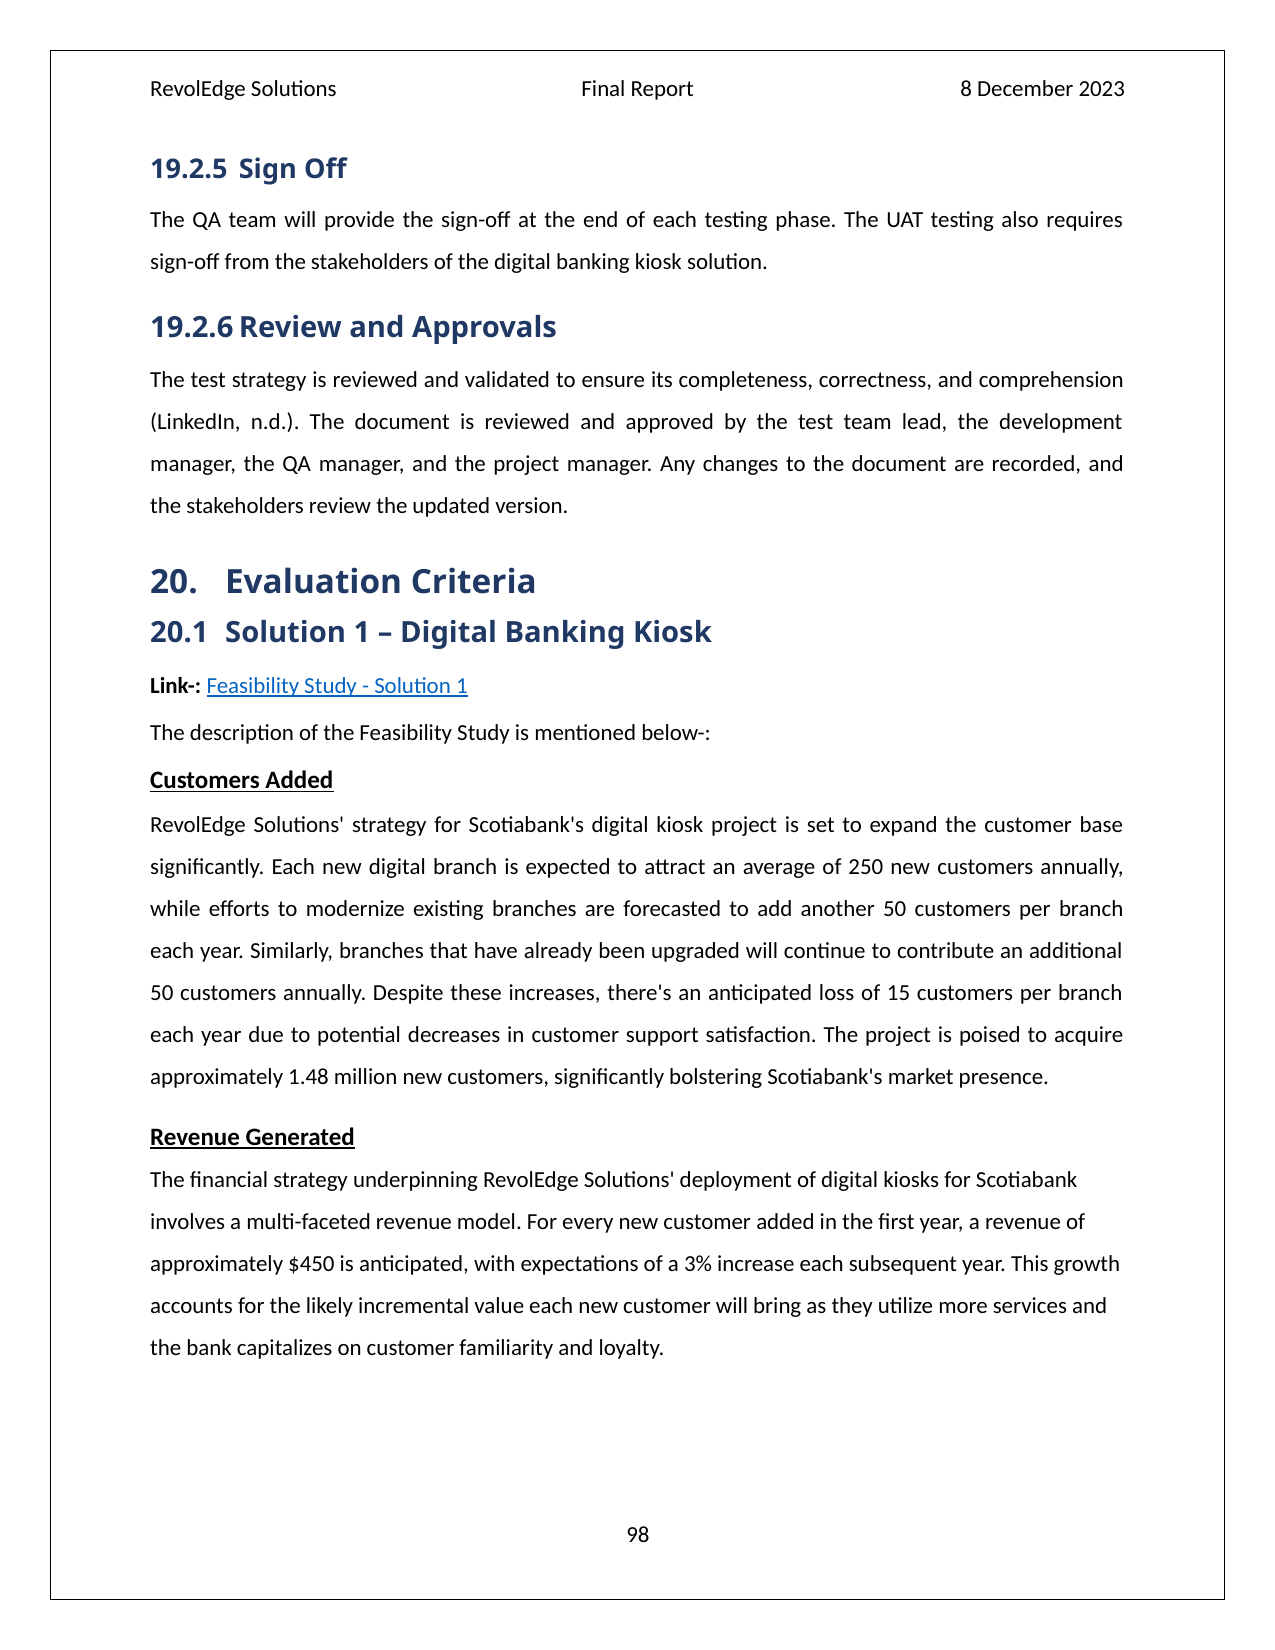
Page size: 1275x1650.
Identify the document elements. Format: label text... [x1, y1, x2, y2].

text The QA team will provide the sign-off at the end of each testing phase. The UAT testing also requires sign-off from the stakeholders of the digital banking kiosk solution. [150, 205, 1125, 275]
subtitle Evaluation Criteria [150, 558, 1125, 604]
text The description of the Feasibility Study is mentioned below-: [150, 718, 1125, 746]
text Revenue Generated The financial strategy underpinning RevolEdge Solutions' deployment of digital kiosks for Scotiabank involves a multi-faceted revenue model. For every new customer added in the first year, a revenue of approximately $450 is anticipated, with expectations of a 3% increase each subsequent year. This growth accounts for the likely incremental value each new customer will bring as they utilize more services and the bank capitalizes on customer familiarity and loyalty. [150, 1121, 1125, 1361]
subtitle Review and Approvals [150, 306, 1125, 346]
subtitle Solution 1 – Digital Banking Kiosk [150, 611, 1125, 651]
subtitle Sign Off [150, 150, 1125, 187]
text Customers Added [150, 765, 1125, 795]
text The test strategy is reviewed and validated to ensure its completeness, correctness, and comprehension. The document is reviewed and approved by the test team lead, the development manager, the QA manager, and the project manager. Any changes to the document are recorded, and the stakeholders review the updated version. [150, 365, 1125, 519]
text RevolEdge Solutions' strategy for Scotiabank's digital kiosk project is set to expand the customer base significantly. Each new digital branch is expected to attract an average of 250 new customers annually, while efforts to modernize existing branches are forecasted to add another 50 customers per branch each year. Similarly, branches that have already been upgraded will continue to contribute an additional 50 customers annually. Despite these increases, there's an anticipated loss of 15 customers per branch each year due to potential decreases in customer support satisfaction. The project is poised to acquire approximately 1.48 million new customers, significantly bolstering Scotiabank's market presence. [150, 810, 1125, 1090]
text Link-: Feasibility Study - Solution 1 [150, 671, 1125, 699]
